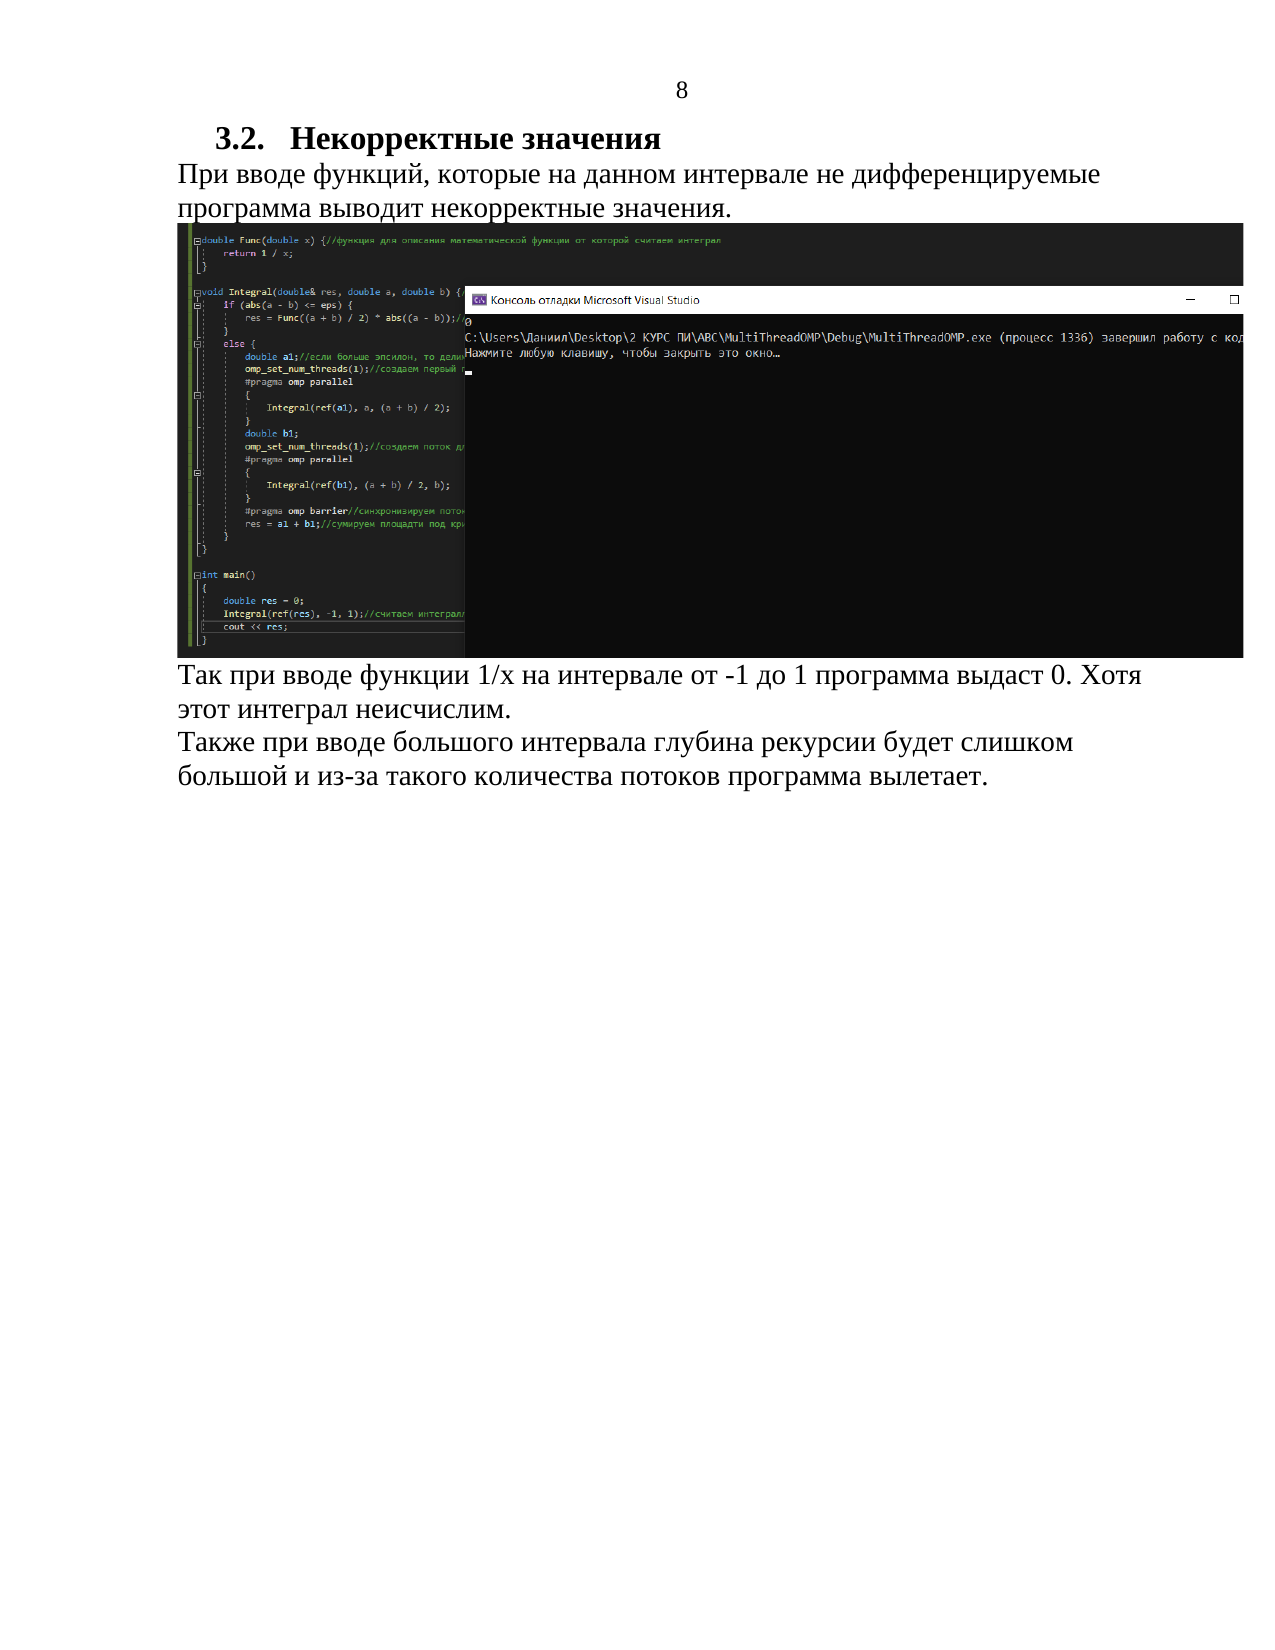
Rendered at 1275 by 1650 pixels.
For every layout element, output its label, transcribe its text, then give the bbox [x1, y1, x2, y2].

text Также при вводе большого интервала глубина рекурсии будет слишком большой и из-за такого количества потоков программа вылетает. [177, 724, 1186, 791]
text При вводе функций, которые на данном интервале не дифференцируемые программа выводит некорректные значения. [177, 156, 1186, 223]
picture [177, 223, 1244, 658]
text Так при вводе функции 1/x на интервале от -1 до 1 программа выдаст 0. Хотя этот интеграл неисчислим. [177, 658, 1186, 724]
text Некорректные значения [215, 118, 1186, 156]
